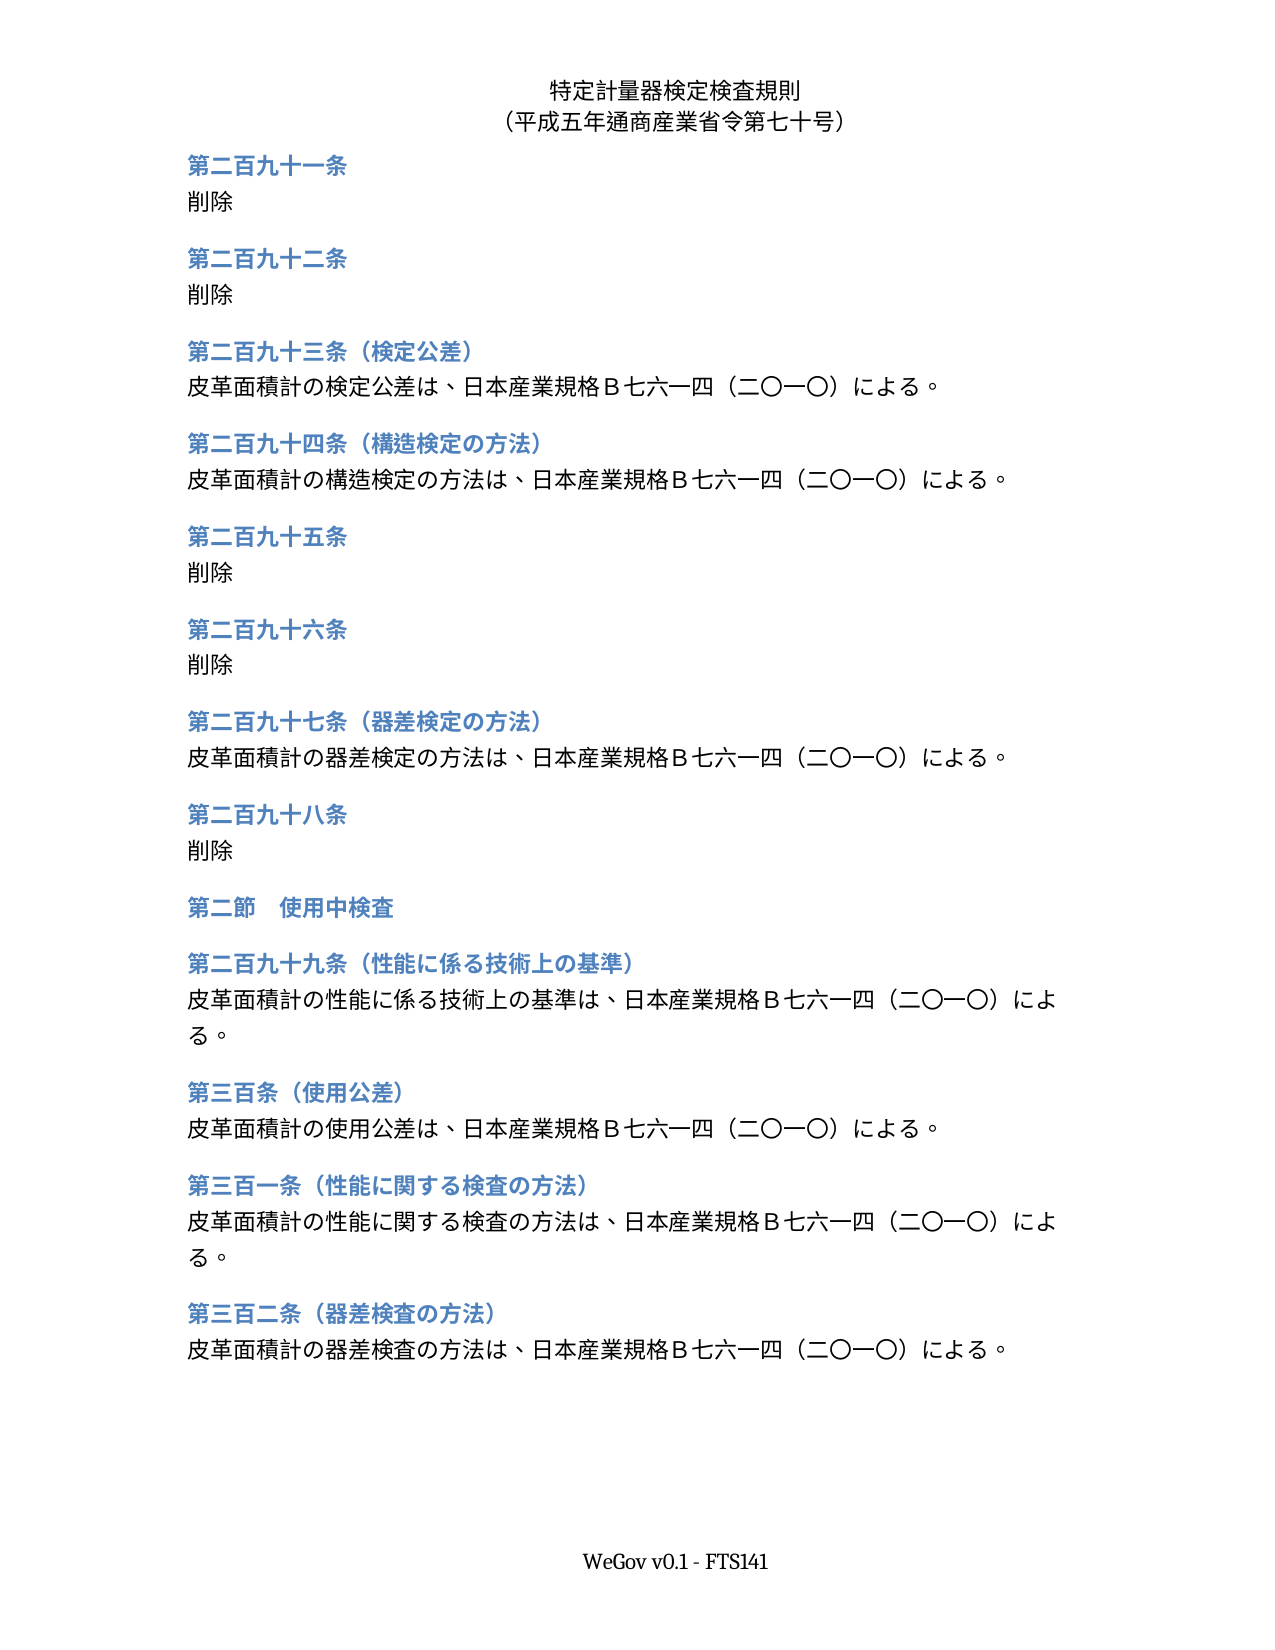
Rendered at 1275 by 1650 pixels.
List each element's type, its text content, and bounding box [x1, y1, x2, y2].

text 削除 [187, 186, 1087, 217]
subtitle 第二百九十四条（構造検定の方法） [187, 428, 1087, 459]
subtitle 第二百九十五条 [187, 521, 1087, 552]
text 削除 [187, 835, 1087, 866]
text 皮革面積計の性能に関する検査の方法は、日本産業規格Ｂ七六一四（二〇一〇）による。 [187, 1206, 1087, 1273]
text 皮革面積計の器差検定の方法は、日本産業規格Ｂ七六一四（二〇一〇）による。 [187, 742, 1087, 773]
text 皮革面積計の検定公差は、日本産業規格Ｂ七六一四（二〇一〇）による。 [187, 371, 1087, 403]
subtitle 第二百九十七条（器差検定の方法） [187, 706, 1087, 737]
text 削除 [187, 649, 1087, 681]
subtitle 第二百九十一条 [187, 150, 1087, 181]
text 削除 [187, 557, 1087, 588]
subtitle 第二節 使用中検査 [187, 892, 1087, 923]
text 皮革面積計の器差検査の方法は、日本産業規格Ｂ七六一四（二〇一〇）による。 [187, 1334, 1087, 1366]
subtitle 第三百条（使用公差） [187, 1077, 1087, 1108]
text 皮革面積計の構造検定の方法は、日本産業規格Ｂ七六一四（二〇一〇）による。 [187, 464, 1087, 495]
subtitle 第二百九十三条（検定公差） [187, 335, 1087, 367]
subtitle 第二百九十二条 [187, 243, 1087, 274]
text 皮革面積計の使用公差は、日本産業規格Ｂ七六一四（二〇一〇）による。 [187, 1113, 1087, 1144]
subtitle 第三百一条（性能に関する検査の方法） [187, 1170, 1087, 1201]
subtitle 第三百二条（器差検査の方法） [187, 1298, 1087, 1330]
text 削除 [187, 279, 1087, 310]
subtitle 第二百九十八条 [187, 799, 1087, 830]
subtitle 第二百九十九条（性能に係る技術上の基準） [187, 948, 1087, 980]
text 皮革面積計の性能に係る技術上の基準は、日本産業規格Ｂ七六一四（二〇一〇）による。 [187, 984, 1087, 1052]
subtitle 第二百九十六条 [187, 613, 1087, 645]
